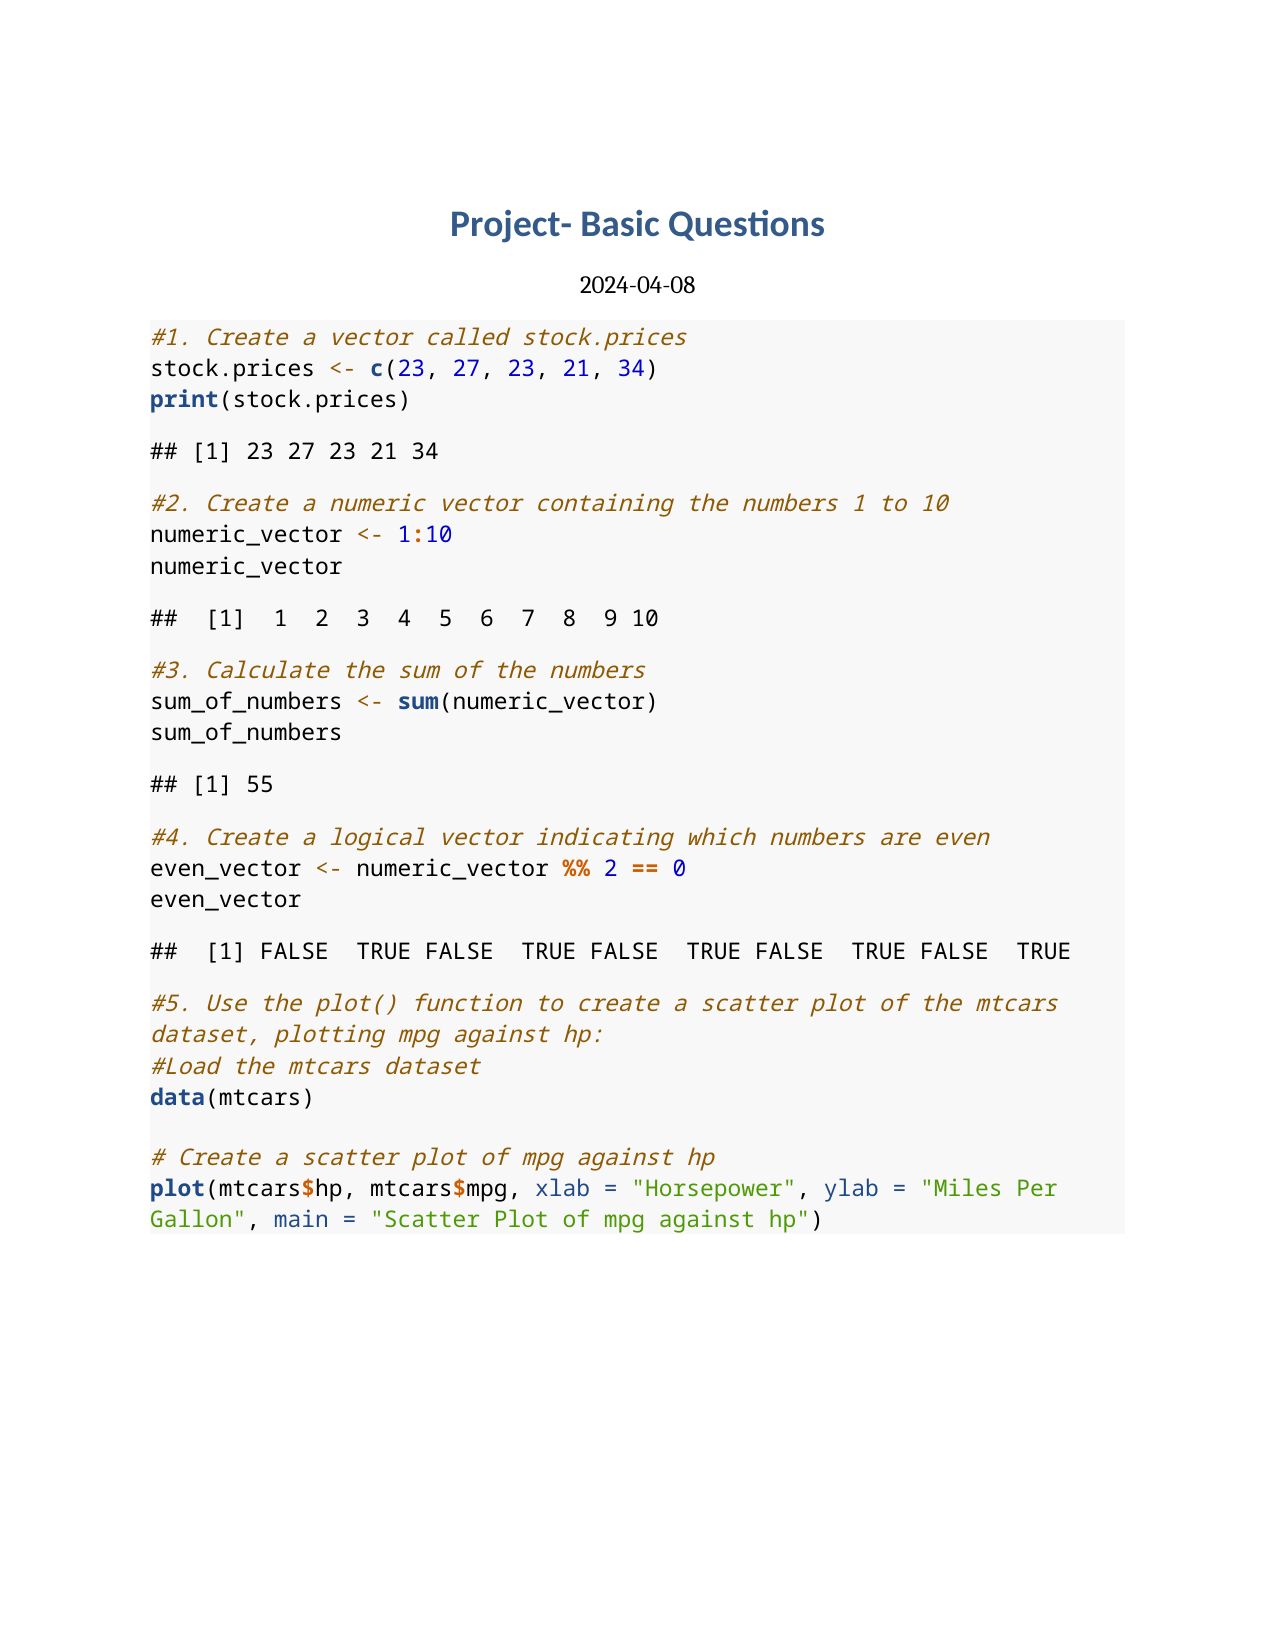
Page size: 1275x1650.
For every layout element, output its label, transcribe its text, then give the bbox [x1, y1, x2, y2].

text 2024-04-08 [150, 271, 1125, 299]
title Project- Basic Questions [150, 200, 1125, 246]
text #4. Create a logical vector indicating which numbers are even even_vector <- numeric_vector %% 2 == 0 even_vector [301, 820, 1125, 914]
text ## [1] 23 27 23 21 34 [150, 435, 1125, 466]
text ## [1] FALSE TRUE FALSE TRUE FALSE TRUE FALSE TRUE FALSE TRUE [150, 935, 1125, 966]
text ## [1] 1 2 3 4 5 6 7 8 9 10 [150, 602, 1125, 633]
text #2. Create a numeric vector containing the numbers 1 to 10 numeric_vector <- 1:10 numeric_vector [150, 487, 1125, 581]
text #1. Create a vector called stock.prices stock.prices <- c(23, 27, 23, 21, 34) print(stock.prices) [411, 320, 1125, 414]
text #3. Calculate the sum of the numbers sum_of_numbers <- sum(numeric_vector) sum_of_numbers [342, 654, 1125, 747]
text #5. Use the plot() function to create a scatter plot of the mtcars dataset, plotting mpg against hp: #Load the mtcars dataset data(mtcars) # Create a scatter plot of mpg against hp plot(mtcars$hp, mtcars$mpg, xlab = "Horsepower", ylab = "Miles Per Gallon", main = "Scatter Plot of mpg against hp") [150, 987, 1125, 1234]
text ## [1] 55 [150, 768, 1125, 799]
